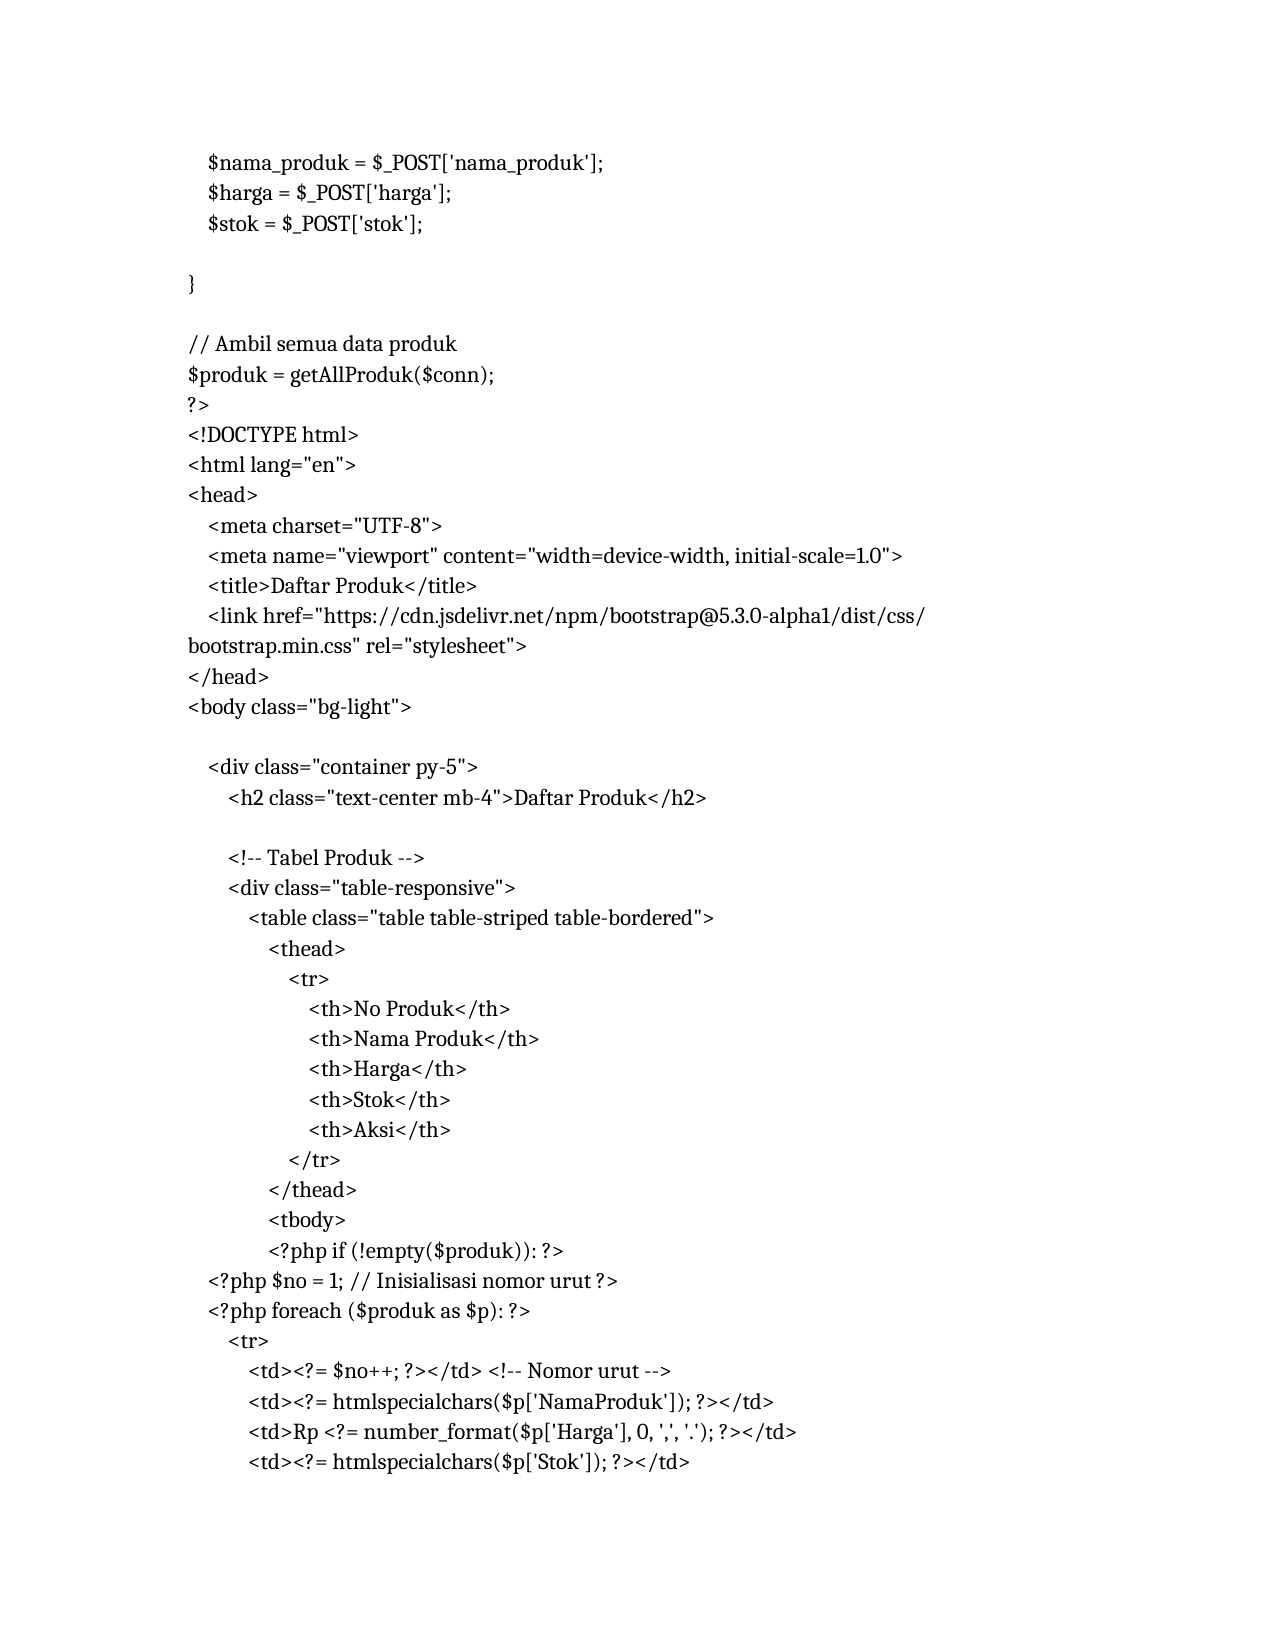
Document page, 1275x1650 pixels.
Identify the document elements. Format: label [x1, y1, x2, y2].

text [187, 150, 1087, 1475]
